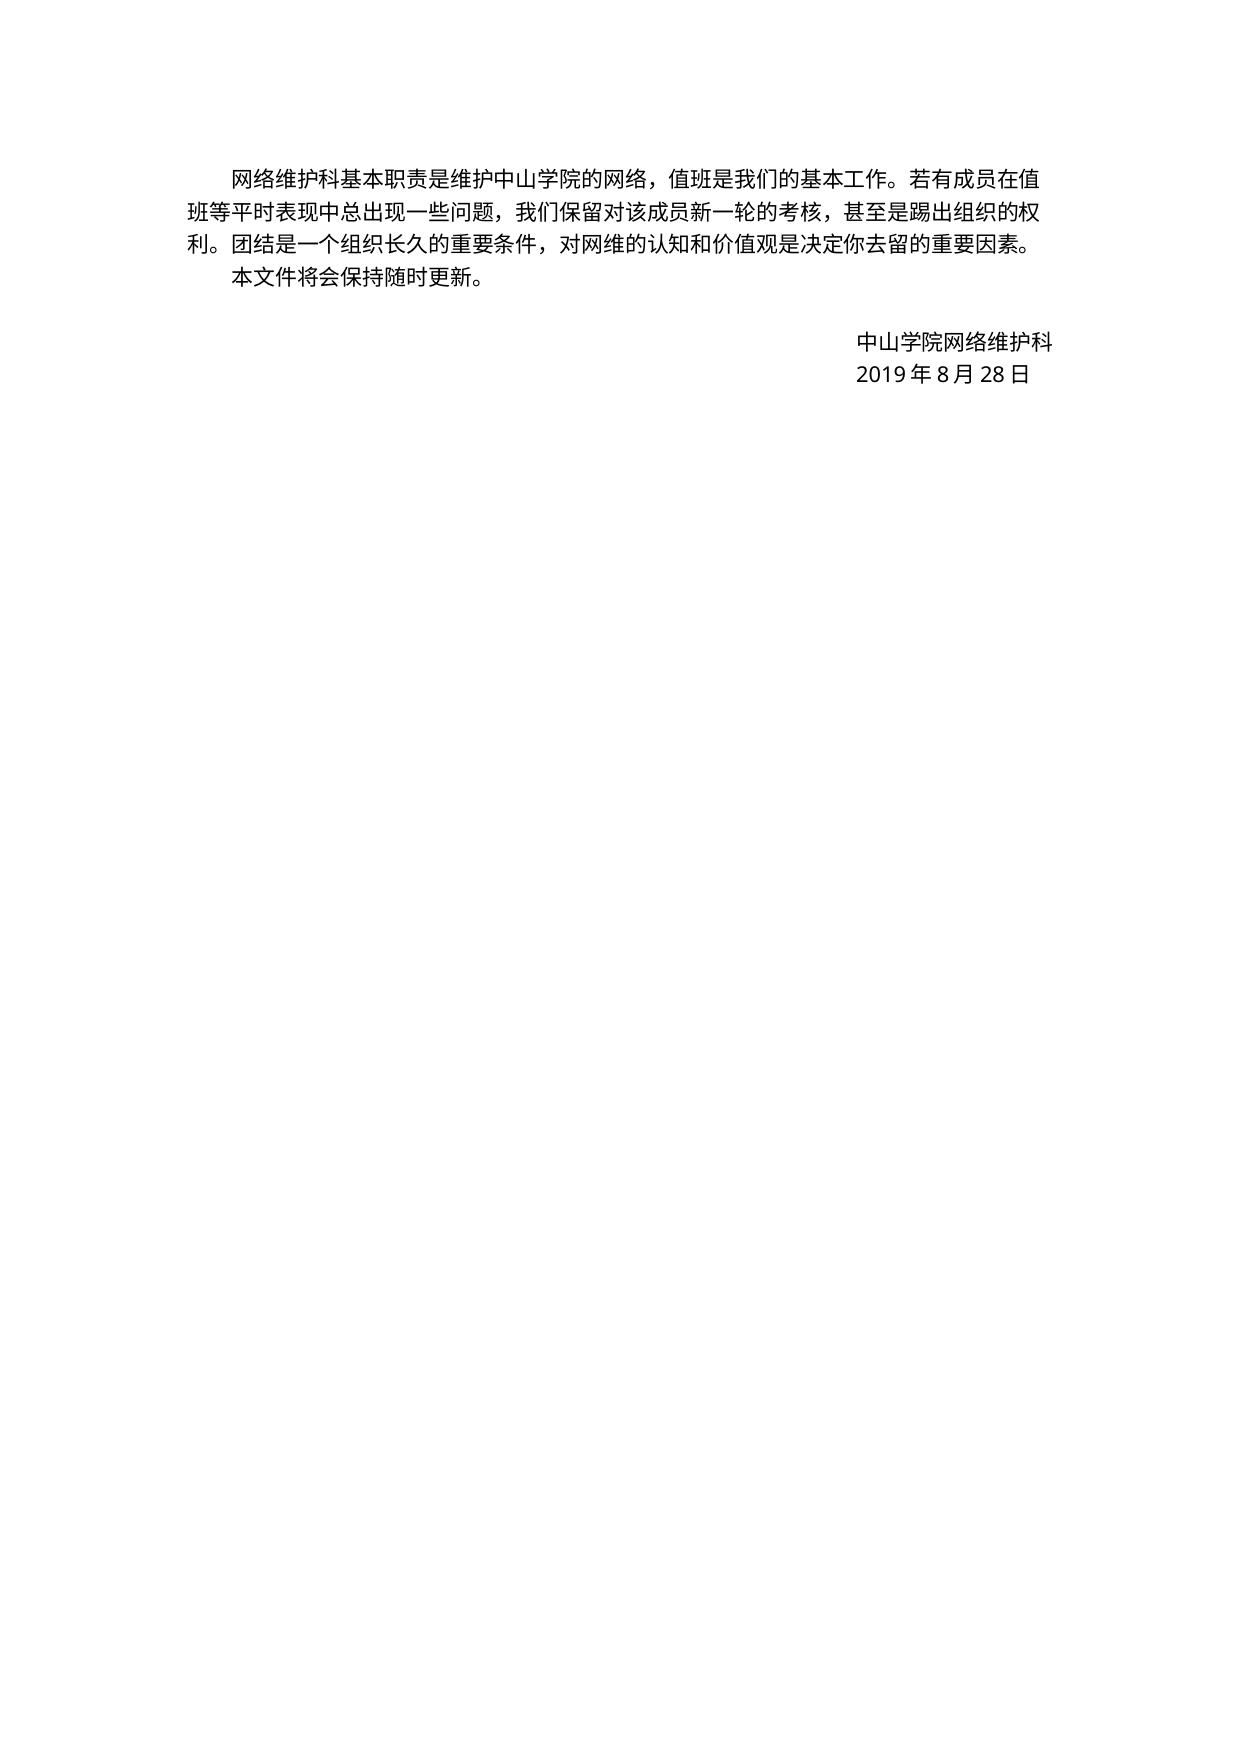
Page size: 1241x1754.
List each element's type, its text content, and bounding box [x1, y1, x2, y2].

text 2019年8月28日 [187, 357, 1031, 389]
text 网络维护科基本职责是维护中山学院的网络，值班是我们的基本工作。若有成员在值班等平时表现中总出现一些问题，我们保留对该成员新一轮的考核，甚至是踢出组织的权利。团结是一个组织长久的重要条件，对网维的认知和价值观是决定你去留的重要因素。 [187, 162, 1053, 259]
text 中山学院网络维护科 [187, 324, 1053, 357]
text 本文件将会保持随时更新。 [187, 259, 1053, 292]
